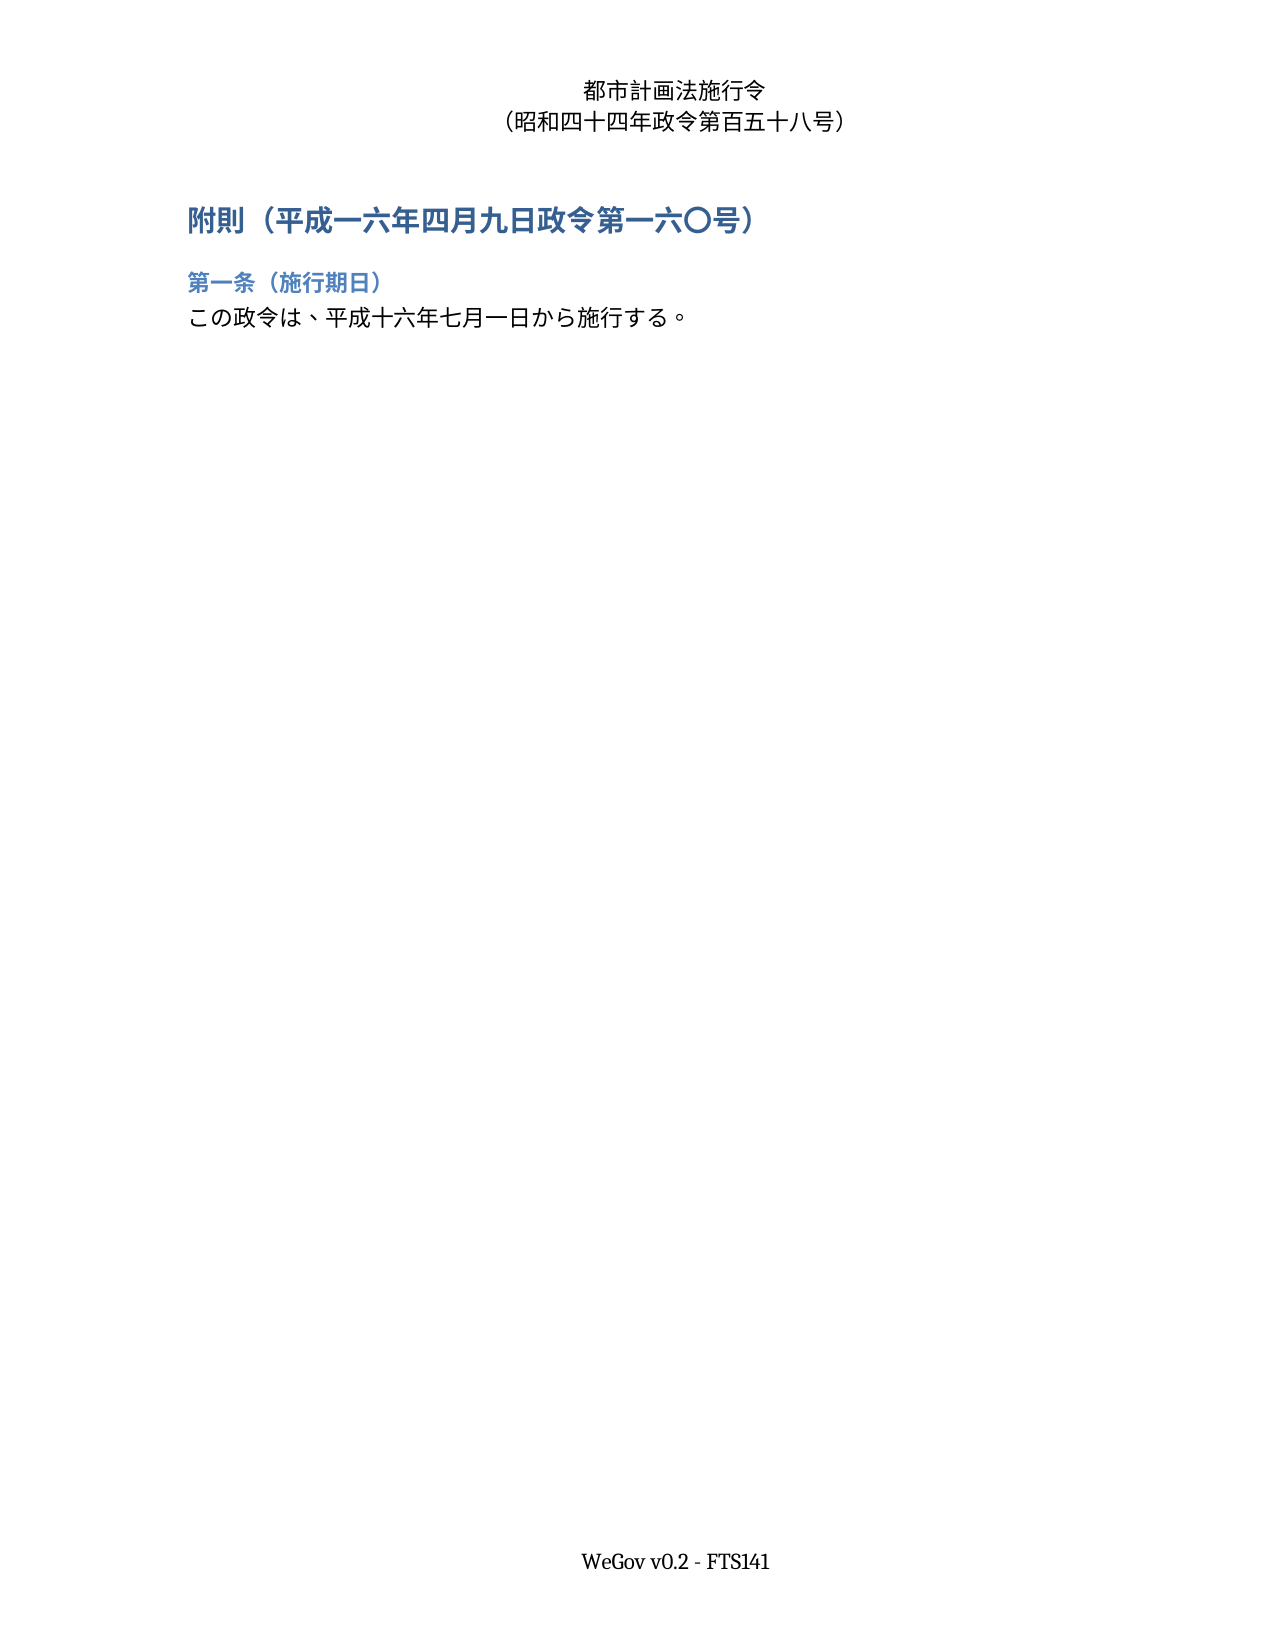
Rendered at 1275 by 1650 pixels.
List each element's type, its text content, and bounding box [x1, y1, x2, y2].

subtitle 第一条（施行期日） [187, 266, 1087, 298]
text この政令は、平成十六年七月一日から施行する。 [187, 302, 1087, 334]
subtitle 附則（平成一六年四月九日政令第一六〇号） [187, 200, 1087, 240]
